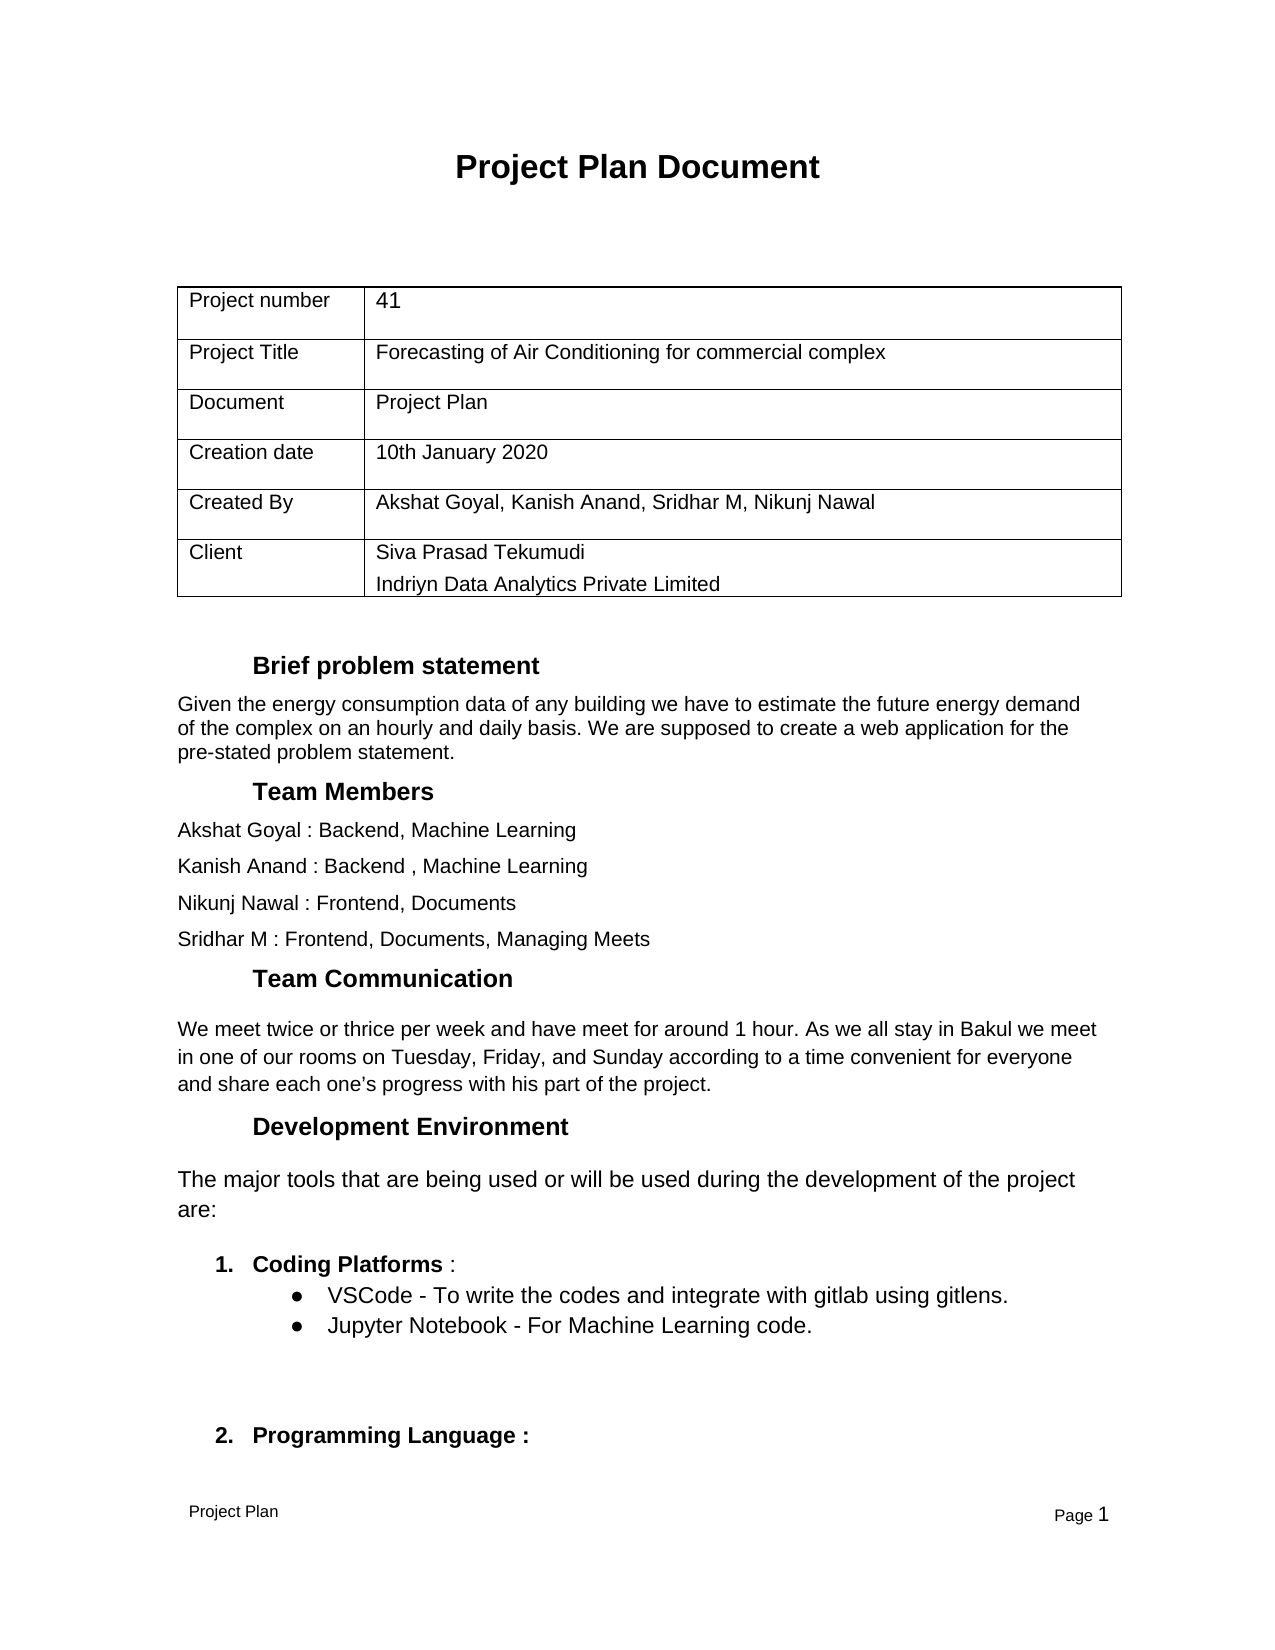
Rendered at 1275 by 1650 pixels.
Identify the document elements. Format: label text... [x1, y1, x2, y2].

table_header 41 [365, 288, 1121, 339]
table_cell Akshat Goyal, Kanish Anand, Sridhar M, Nikunj Nawal [365, 490, 1121, 539]
text Akshat Goyal : Backend, Machine Learning [177, 818, 1098, 842]
text The major tools that are being used or will be used during the development of the project are: [177, 1166, 1098, 1223]
table_cell Created By [178, 490, 364, 539]
subtitle Team Members [177, 776, 1098, 805]
table_cell Project Title [178, 340, 364, 389]
text Sridhar M : Frontend, Documents, Managing Meets [177, 927, 1098, 951]
table_cell 10th January 2020 [365, 440, 1121, 489]
subtitle Team Communication [177, 963, 1098, 992]
text We meet twice or thrice per week and have meet for around 1 hour. As we all stay in Bakul we meet in one of our rooms on Tuesday, Friday, and Sunday according to a time convenient for everyone and share each one’s progress with his part of the project. [177, 1017, 1098, 1096]
subtitle Development Environment [177, 1112, 1098, 1141]
subtitle Brief problem statement [177, 651, 1098, 679]
table_cell Forecasting of Air Conditioning for commercial complex [365, 340, 1121, 389]
table_cell Creation date [178, 440, 364, 489]
list Coding Platforms : [215, 1251, 1098, 1278]
table_cell Siva Prasad Tekumudi Indriyn Data Analytics Private Limited [365, 540, 1121, 596]
table_cell Project Plan [365, 390, 1121, 439]
list Programming Language : [215, 1422, 1098, 1449]
table_header Project number [178, 288, 364, 339]
table_cell Client [178, 540, 364, 596]
list Jupyter Notebook - For Machine Learning code. [290, 1312, 1098, 1338]
text Nikunj Nawal : Frontend, Documents [177, 891, 1098, 914]
table_cell Document [178, 390, 364, 439]
text Kanish Anand : Backend , Machine Learning [177, 854, 1098, 878]
list VSCode - To write the codes and integrate with gitlab using gitlens. [290, 1282, 1098, 1308]
text Given the energy consumption data of any building we have to estimate the future energy demand of the complex on an hourly and daily basis. We are supposed to create a web application for the pre-stated problem statement. [177, 692, 1098, 764]
text Project Plan Document [177, 148, 1098, 186]
